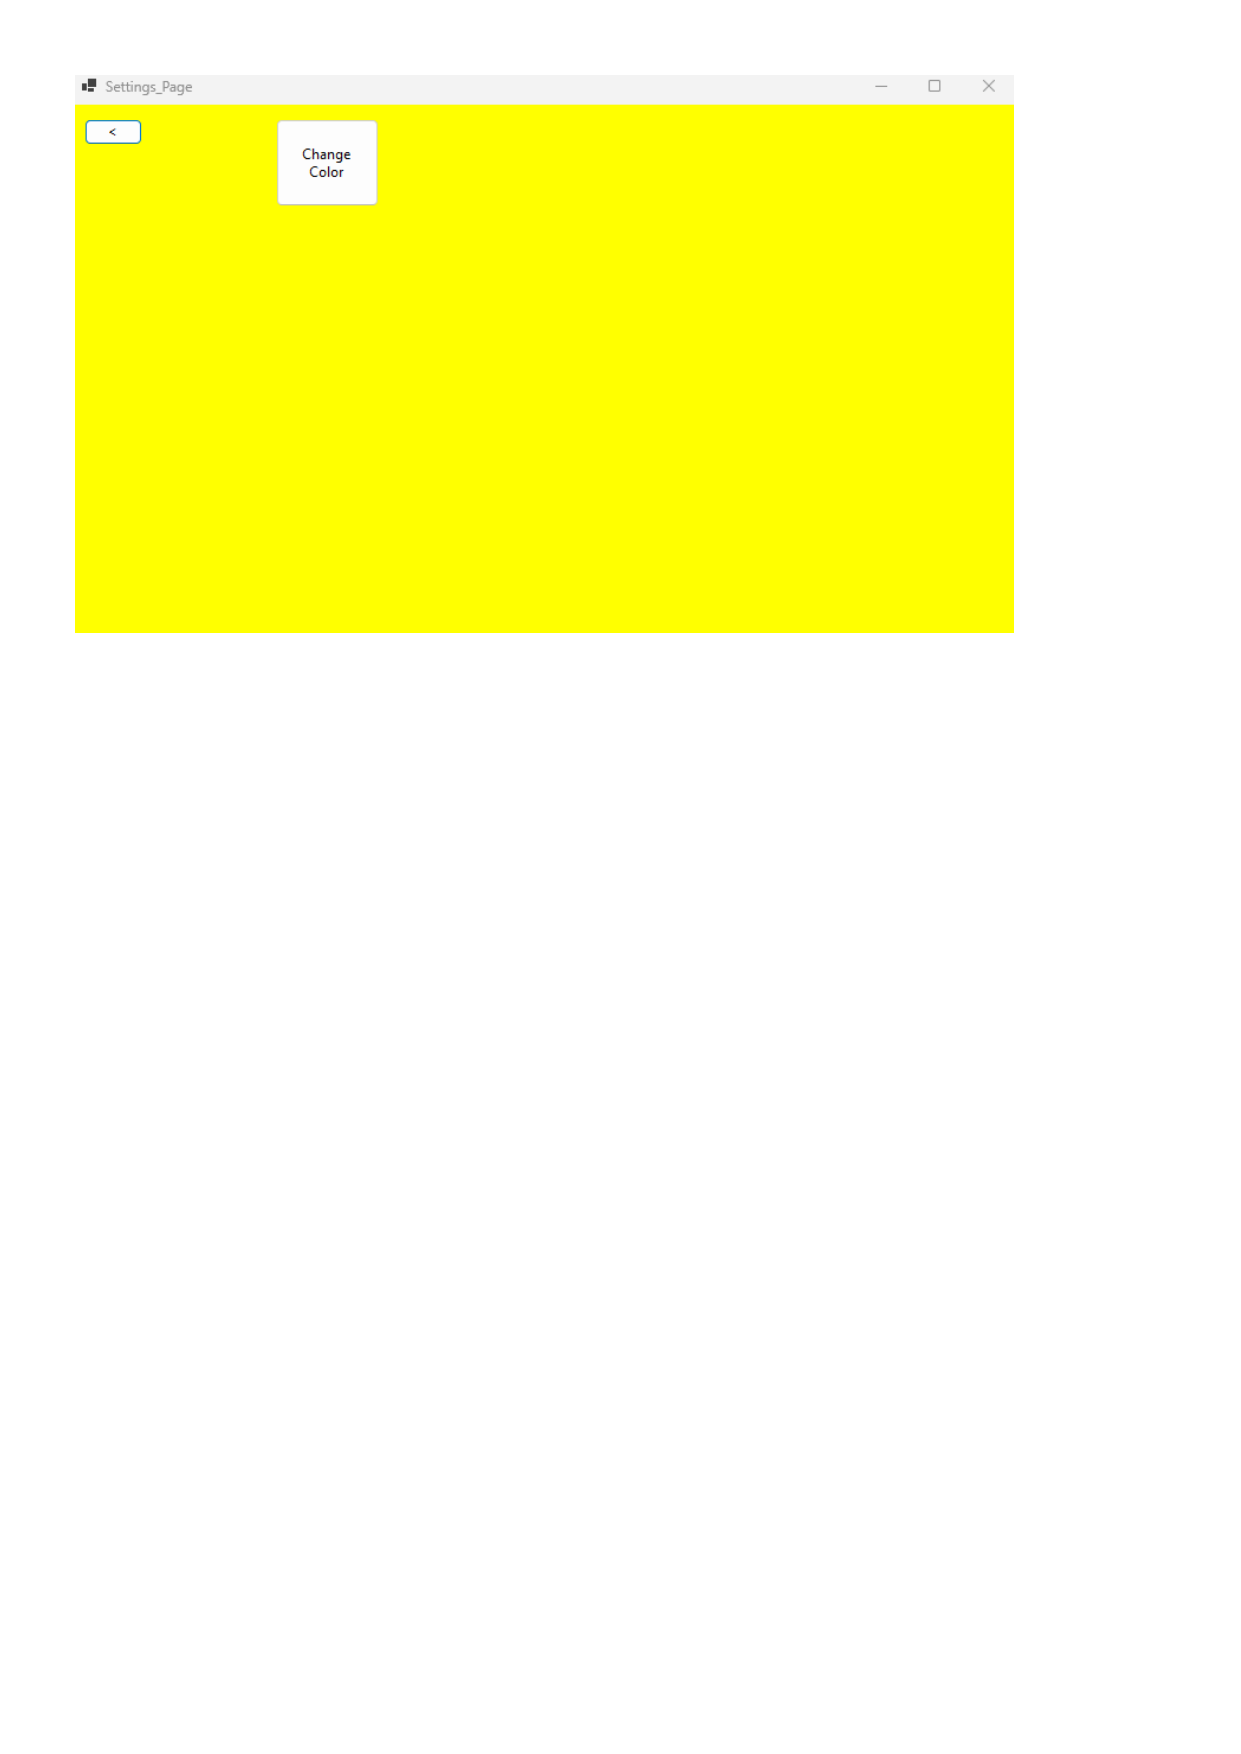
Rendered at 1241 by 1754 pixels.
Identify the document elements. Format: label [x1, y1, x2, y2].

picture [75, 75, 1014, 633]
